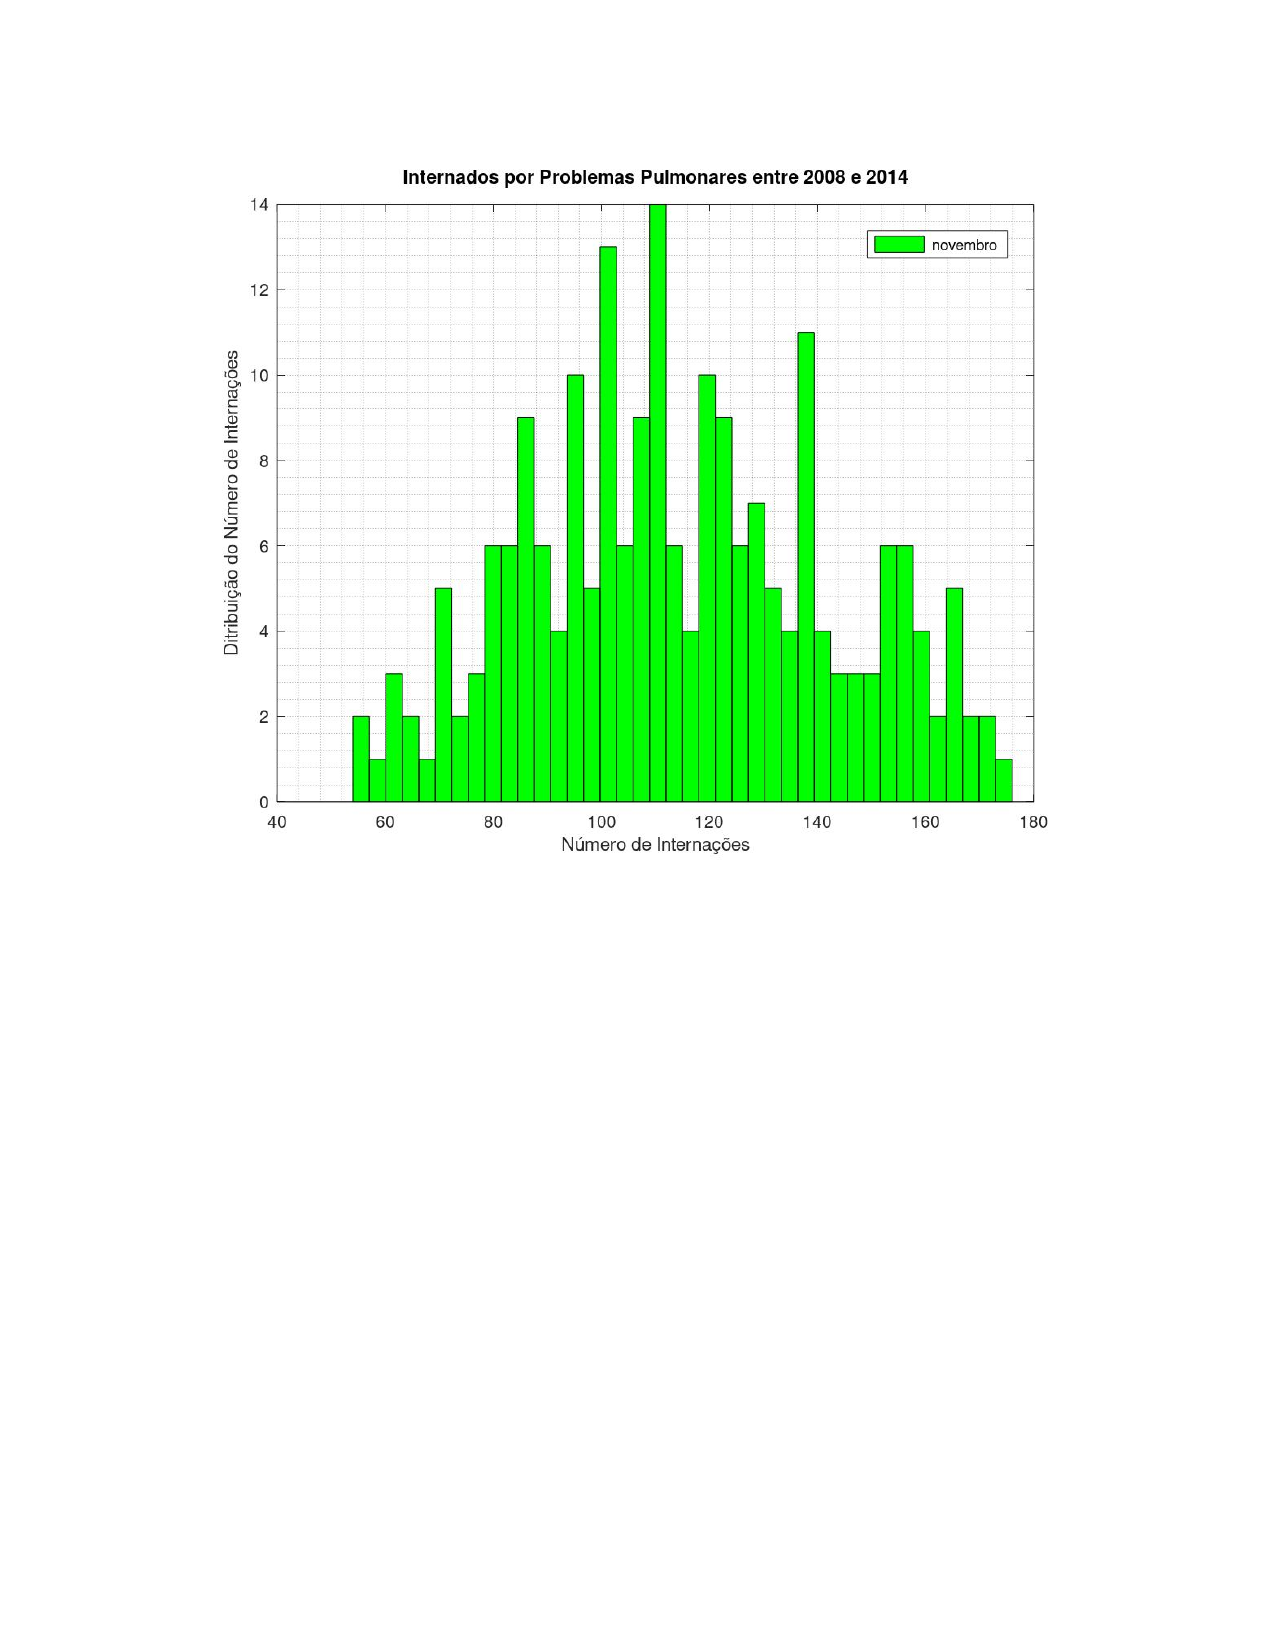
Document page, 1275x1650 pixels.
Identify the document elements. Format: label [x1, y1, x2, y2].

picture [150, 150, 1125, 882]
